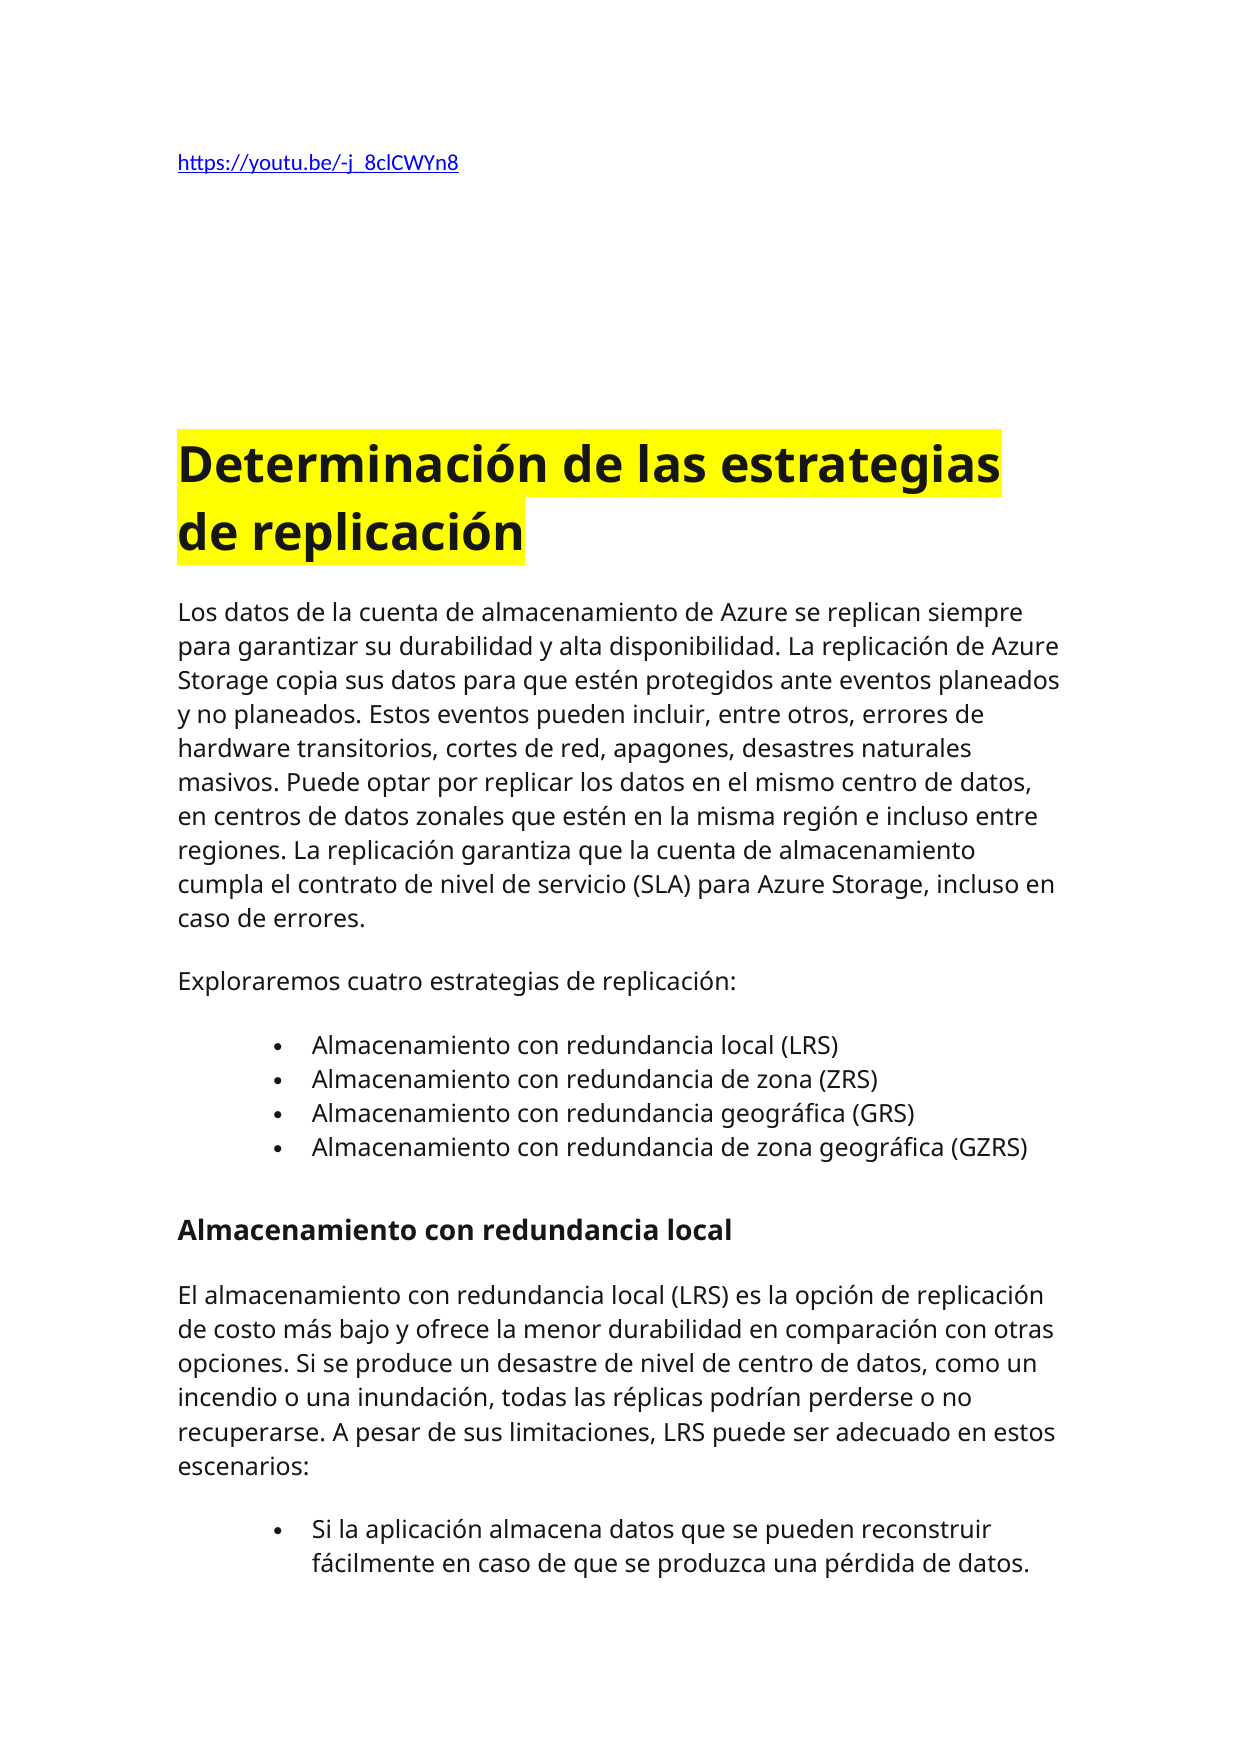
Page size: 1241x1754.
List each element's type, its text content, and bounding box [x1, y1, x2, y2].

list Almacenamiento con redundancia de zona (ZRS) [274, 1061, 1063, 1095]
text Almacenamiento con redundancia local [177, 1210, 1063, 1249]
text Determinación de las estrategias de replicación [525, 429, 1063, 565]
list Si la aplicación almacena datos que se pueden reconstruir fácilmente en caso de que se produzca una pérdida de datos. [274, 1511, 1063, 1579]
text El almacenamiento con redundancia local (LRS) es la opción de replicación de costo más bajo y ofrece la menor durabilidad en comparación con otras opciones. Si se produce un desastre de nivel de centro de datos, como un incendio o una inundación, todas las réplicas podrían perderse o no recuperarse. A pesar de sus limitaciones, LRS puede ser adecuado en estos escenarios: [177, 1278, 1063, 1482]
list Almacenamiento con redundancia de zona geográfica (GZRS) [274, 1129, 1063, 1163]
text Exploraremos cuatro estrategias de replicación: [177, 964, 1063, 998]
list Almacenamiento con redundancia geográfica (GRS) [274, 1095, 1063, 1129]
text Los datos de la cuenta de almacenamiento de Azure se replican siempre para garantizar su durabilidad y alta disponibilidad. La replicación de Azure Storage copia sus datos para que estén protegidos ante eventos planeados y no planeados. Estos eventos pueden incluir, entre otros, errores de hardware transitorios, cortes de red, apagones, desastres naturales masivos. Puede optar por replicar los datos en el mismo centro de datos, en centros de datos zonales que estén en la misma región e incluso entre regiones. La replicación garantiza que la cuenta de almacenamiento cumpla el contrato de nivel de servicio (SLA) para Azure Storage, incluso en caso de errores. [177, 594, 1063, 935]
text https://youtu.be/-j_8clCWYn8 [177, 148, 1063, 176]
list Almacenamiento con redundancia local (LRS) [274, 1027, 1063, 1061]
